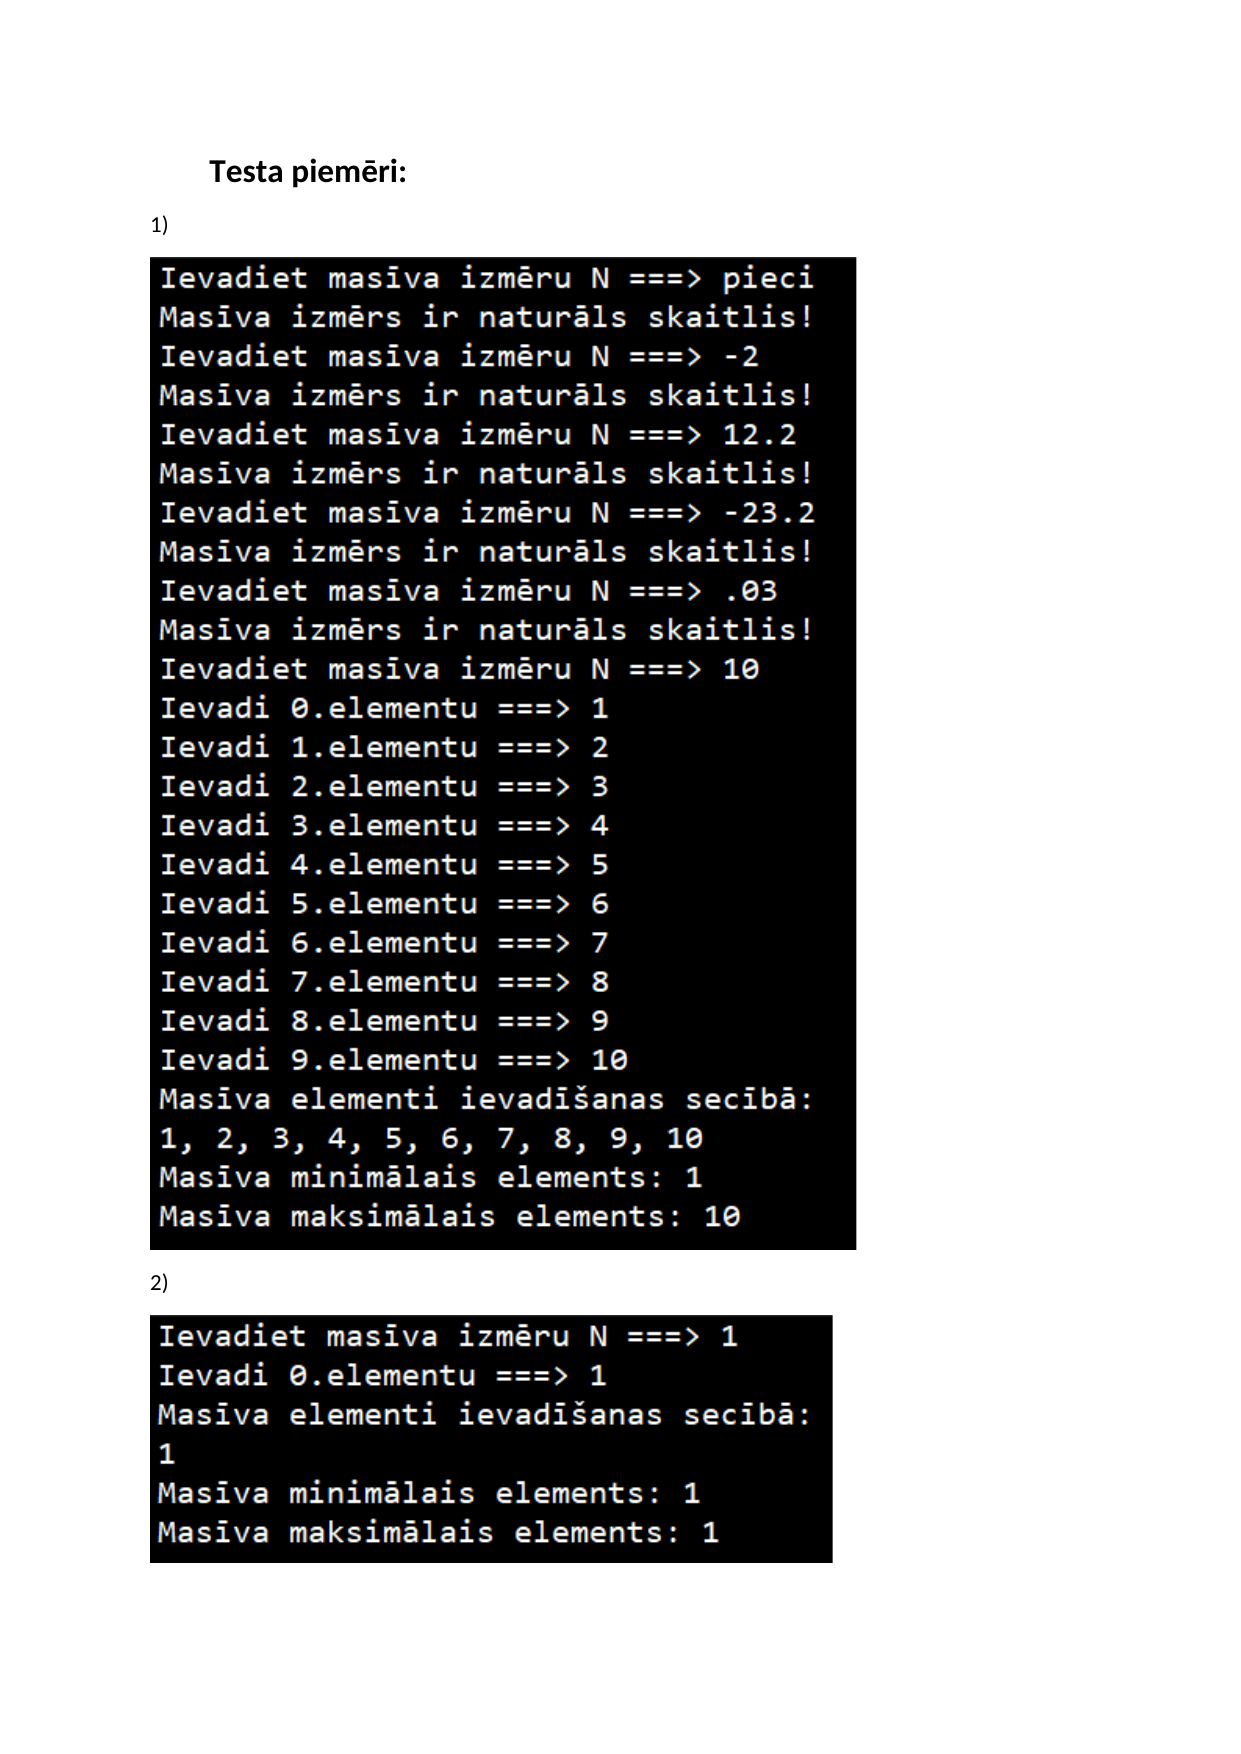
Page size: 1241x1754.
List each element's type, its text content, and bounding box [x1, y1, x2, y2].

text Testa piemēri: [150, 150, 1090, 191]
picture [150, 1315, 833, 1563]
text 1) [150, 211, 1090, 239]
picture [150, 257, 857, 1250]
text 2) [150, 1268, 1090, 1297]
